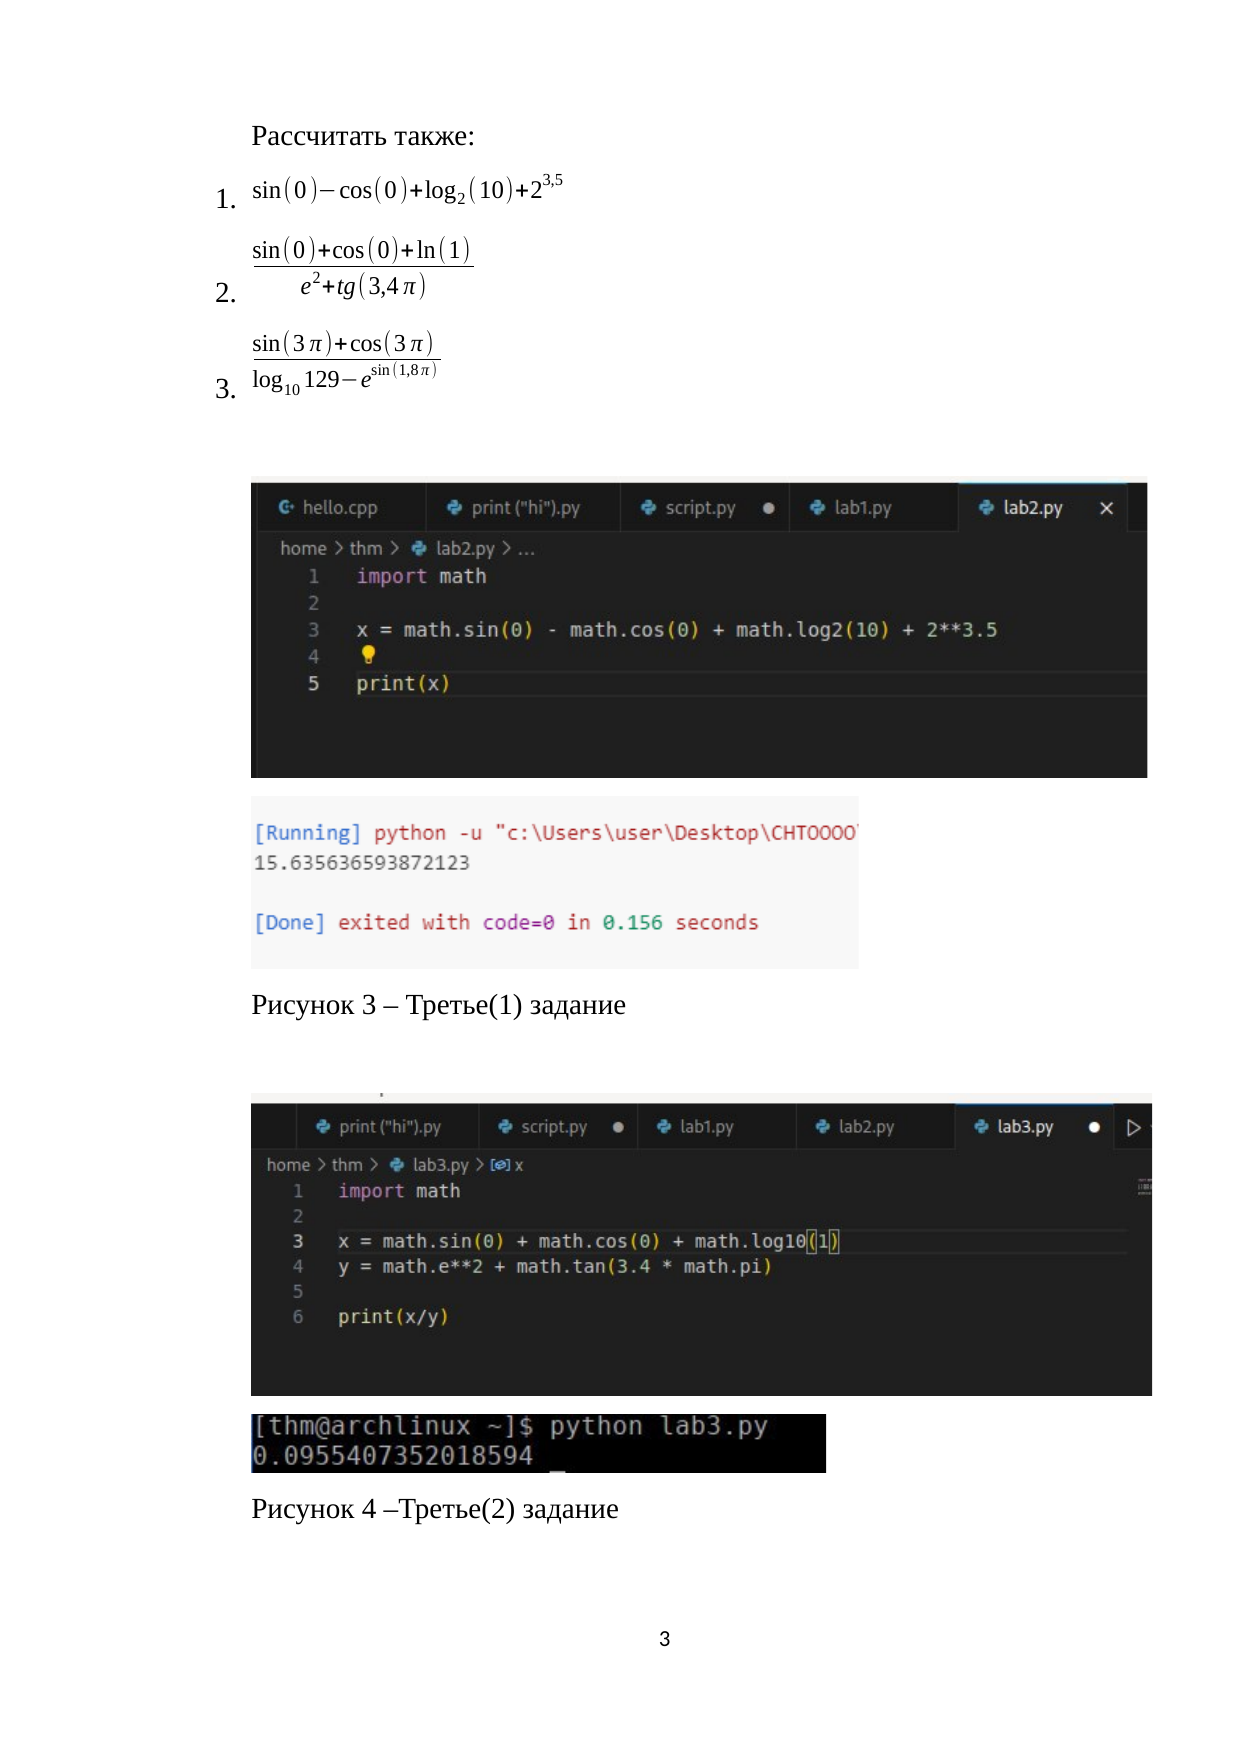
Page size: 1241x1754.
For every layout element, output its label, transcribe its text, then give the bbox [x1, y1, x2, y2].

picture [251, 1093, 1153, 1396]
text Рисунок 3 – Третье(1) задание [177, 987, 1152, 1021]
picture [251, 796, 859, 969]
picture [251, 476, 1148, 778]
text Рисунок 4 –Третье(2) задание [177, 1491, 1152, 1525]
picture [251, 1414, 827, 1473]
text Рассчитать также: [177, 118, 1152, 152]
